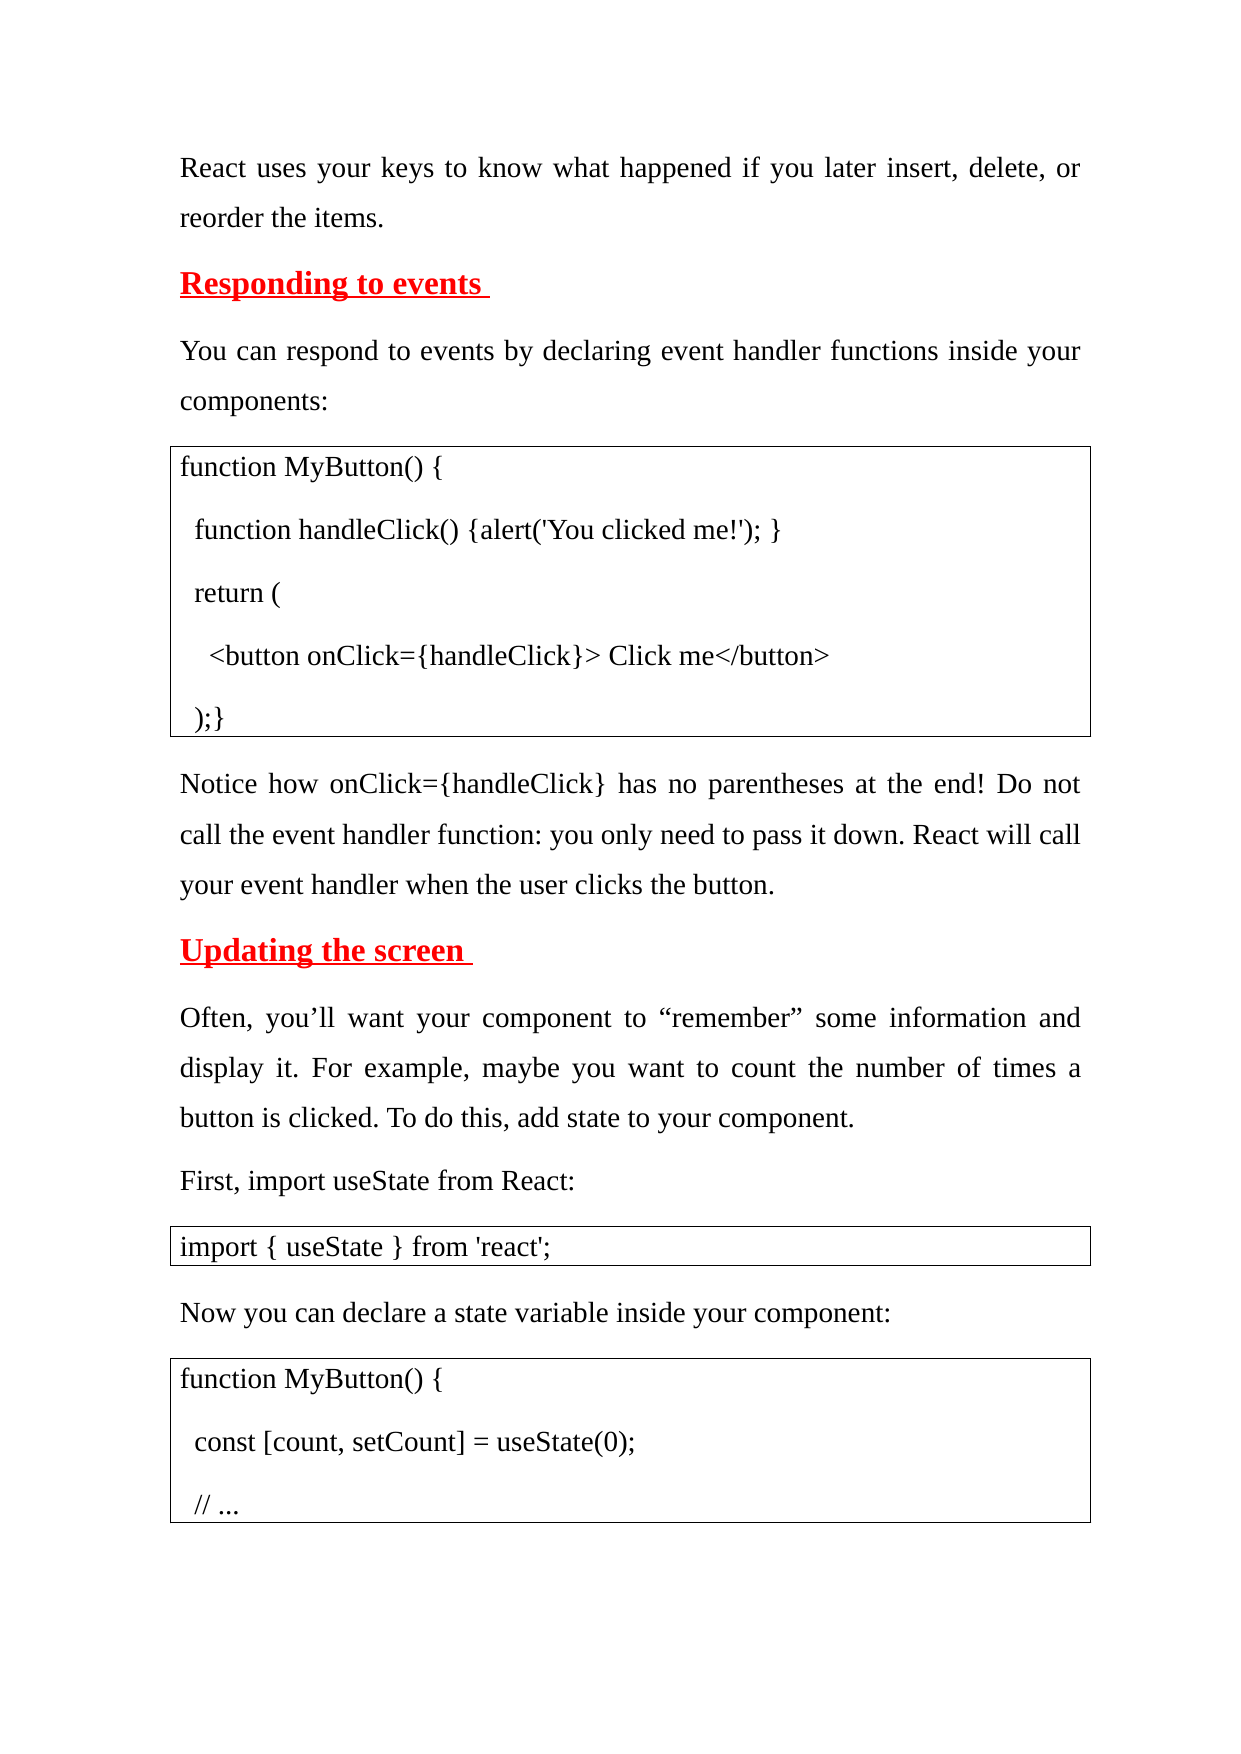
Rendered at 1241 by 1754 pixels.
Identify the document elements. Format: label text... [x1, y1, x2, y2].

text First, import useState from React: [179, 1163, 1082, 1197]
text You can respond to events by declaring event handler functions inside your components: [179, 333, 1082, 417]
text );} [171, 697, 1090, 736]
text import { useState } from 'react'; [171, 1227, 1090, 1265]
text Notice how onClick={handleClick} has no parentheses at the end! Do not call the event handler function: you only need to pass it down. React will call your event handler when the user clicks the button. [179, 767, 1082, 901]
text <button onClick={handleClick}> Click me</button> [171, 635, 1090, 671]
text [179, 150, 1082, 234]
text const [count, setCount] = useState(0); [171, 1421, 1090, 1458]
text Responding to events [179, 263, 1082, 301]
text return ( [171, 572, 1090, 608]
text function MyButton() { [171, 1359, 1090, 1395]
text Now you can declare a state variable inside your component: [179, 1295, 1082, 1329]
text Updating the screen [179, 930, 1082, 968]
text Often, you’ll want your component to “remember” some information and display it. For example, maybe you want to count the number of times a button is clicked. To do this, add state to your component. [179, 1000, 1082, 1134]
text function handleClick() {alert('You clicked me!'); } [171, 509, 1090, 546]
text function MyButton() { [171, 447, 1090, 483]
text // ... [171, 1484, 1090, 1522]
